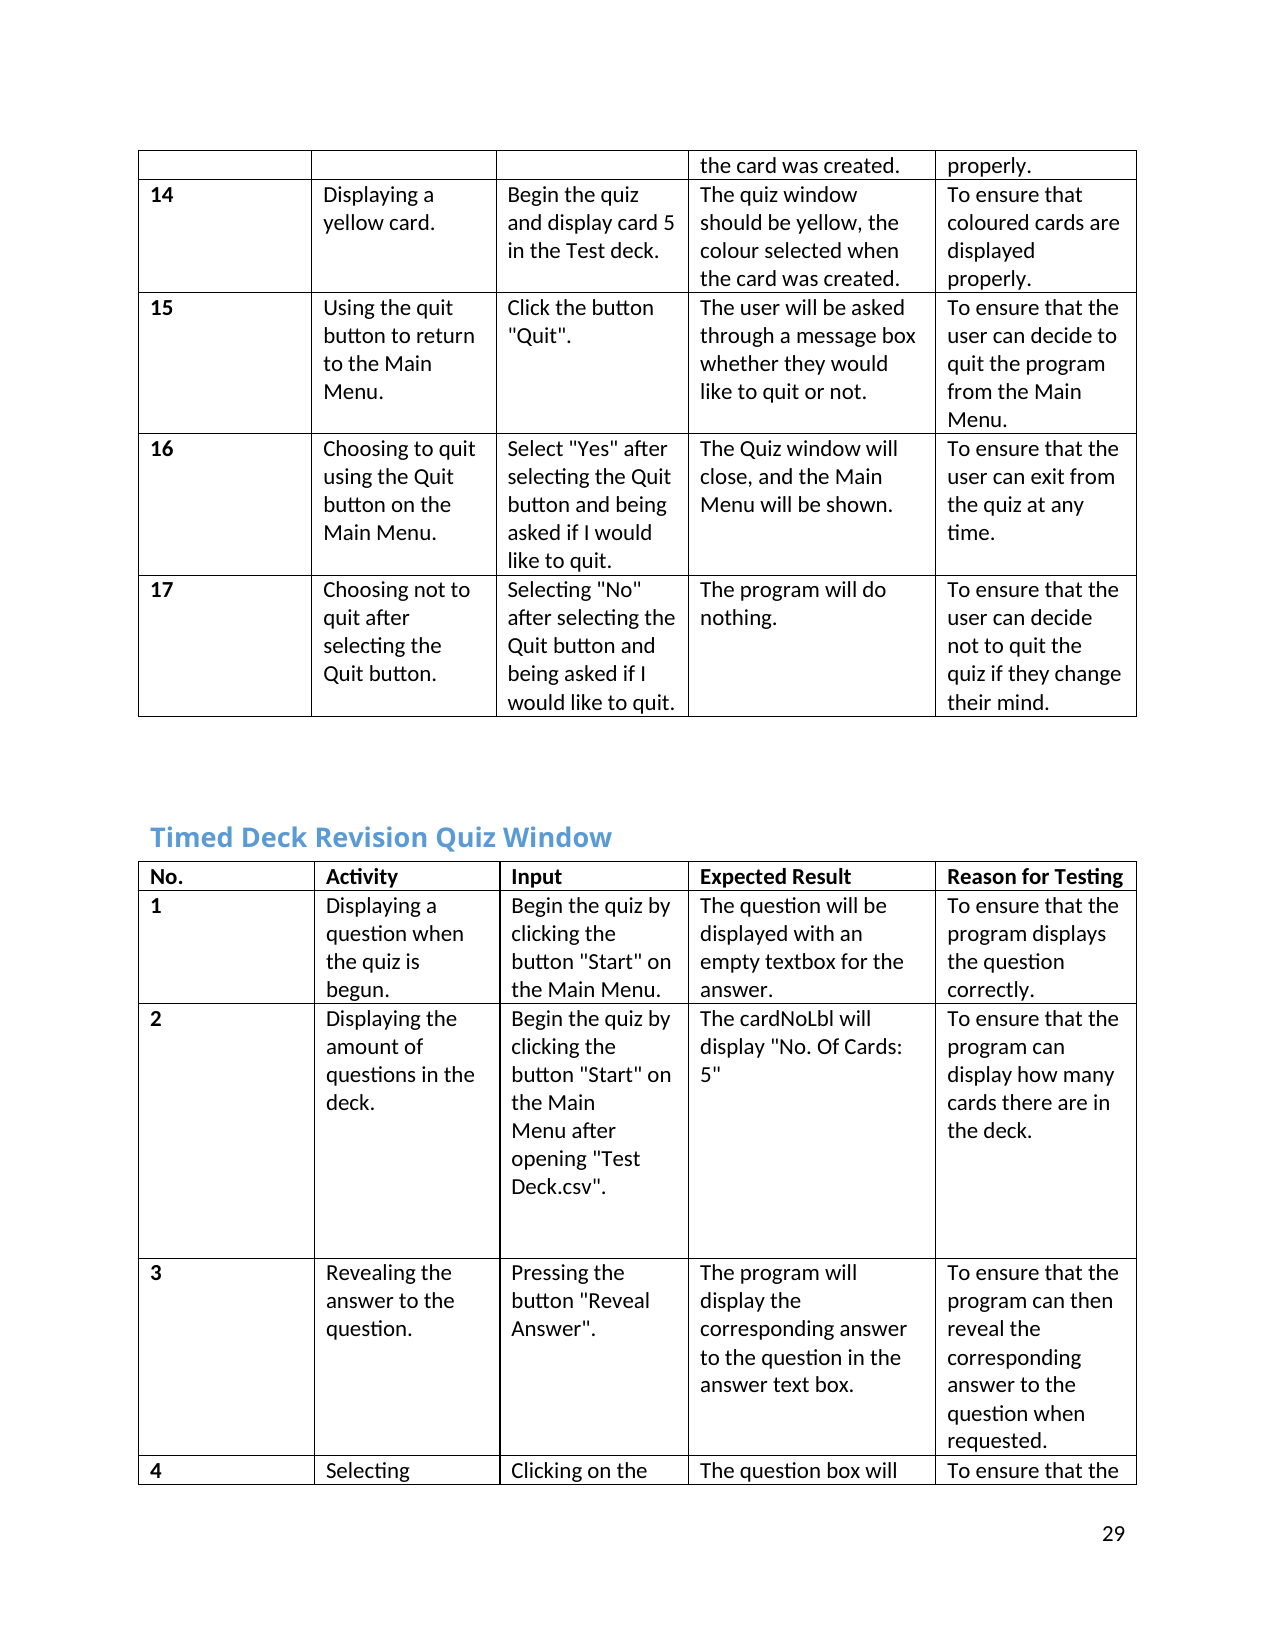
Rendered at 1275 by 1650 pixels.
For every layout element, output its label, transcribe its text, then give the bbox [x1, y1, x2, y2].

table_cell Choosing not to quit after selecting the Quit button. [312, 576, 496, 716]
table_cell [689, 1456, 935, 1484]
table_cell Selecting "No" after selecting the Quit button and being asked if I would like to quit. [497, 576, 688, 716]
table_cell 3 [139, 1259, 314, 1455]
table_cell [312, 151, 496, 179]
table_cell The program will display the corresponding answer to the question in the answer text box. [689, 1259, 935, 1455]
table_cell The user will be asked through a message box whether they would like to quit or not. [689, 293, 935, 433]
table_cell Begin the quiz by clicking the button "Start" on the Main Menu after opening "Test Deck.csv". [501, 1004, 688, 1257]
table_cell Select "Yes" after selecting the Quit button and being asked if I would like to quit. [497, 434, 688, 574]
table_cell Displaying the amount of questions in the deck. [315, 1004, 499, 1257]
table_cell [315, 1456, 499, 1484]
table_cell To ensure that the program displays the question correctly. [936, 891, 1136, 1003]
table_cell The program will do nothing. [689, 576, 935, 716]
table_cell Begin the quiz and display card 5 in the Test deck. [497, 180, 688, 292]
table_cell To ensure that the user can decide to quit the program from the Main Menu. [936, 293, 1136, 433]
table_header Expected Result [689, 862, 935, 890]
table_cell Revealing the answer to the question. [315, 1259, 499, 1455]
table_cell The Quiz window will close, and the Main Menu will be shown. [689, 434, 935, 574]
table_cell Click the button "Quit". [497, 293, 688, 433]
table_cell 17 [139, 576, 311, 716]
table_cell Displaying a yellow card. [312, 180, 496, 292]
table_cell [497, 151, 688, 179]
table_cell The cardNoLbl will display "No. Of Cards: 5" [689, 1004, 935, 1257]
table_cell Begin the quiz by clicking the button "Start" on the Main Menu. [501, 891, 688, 1003]
table_cell Pressing the button "Reveal Answer". [501, 1259, 688, 1455]
table_cell 16 [139, 434, 311, 574]
table_cell To ensure that the user can exit from the quiz at any time. [936, 434, 1136, 574]
table_header Reason for Testing [936, 862, 1136, 890]
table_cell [501, 1456, 688, 1484]
table_cell The question will be displayed with an empty textbox for the answer. [689, 891, 935, 1003]
table_cell 15 [139, 293, 311, 433]
table_cell Choosing to quit using the Quit button on the Main Menu. [312, 434, 496, 574]
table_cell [936, 151, 1136, 179]
table_cell The quiz window should be yellow, the colour selected when the card was created. [689, 180, 935, 292]
table_header Activity [315, 862, 499, 890]
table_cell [936, 1456, 1136, 1484]
table_cell To ensure that coloured cards are displayed properly. [936, 180, 1136, 292]
table_cell 14 [139, 180, 311, 292]
table_cell 13 [139, 151, 311, 179]
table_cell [689, 151, 935, 179]
table_cell Displaying a question when the quiz is begun. [315, 891, 499, 1003]
table_header Input [501, 862, 688, 890]
subtitle Timed Deck Revision Quiz Window [150, 818, 1125, 855]
table_cell 1 [139, 891, 314, 1003]
table_cell 4 [139, 1456, 314, 1484]
table_cell 2 [139, 1004, 314, 1257]
table_header No. [139, 862, 314, 890]
table_cell To ensure that the user can decide not to quit the quiz if they change their mind. [936, 576, 1136, 716]
table_cell Using the quit button to return to the Main Menu. [312, 293, 496, 433]
table_cell To ensure that the program can display how many cards there are in the deck. [936, 1004, 1136, 1257]
table_cell To ensure that the program can then reveal the corresponding answer to the question when requested. [936, 1259, 1136, 1455]
